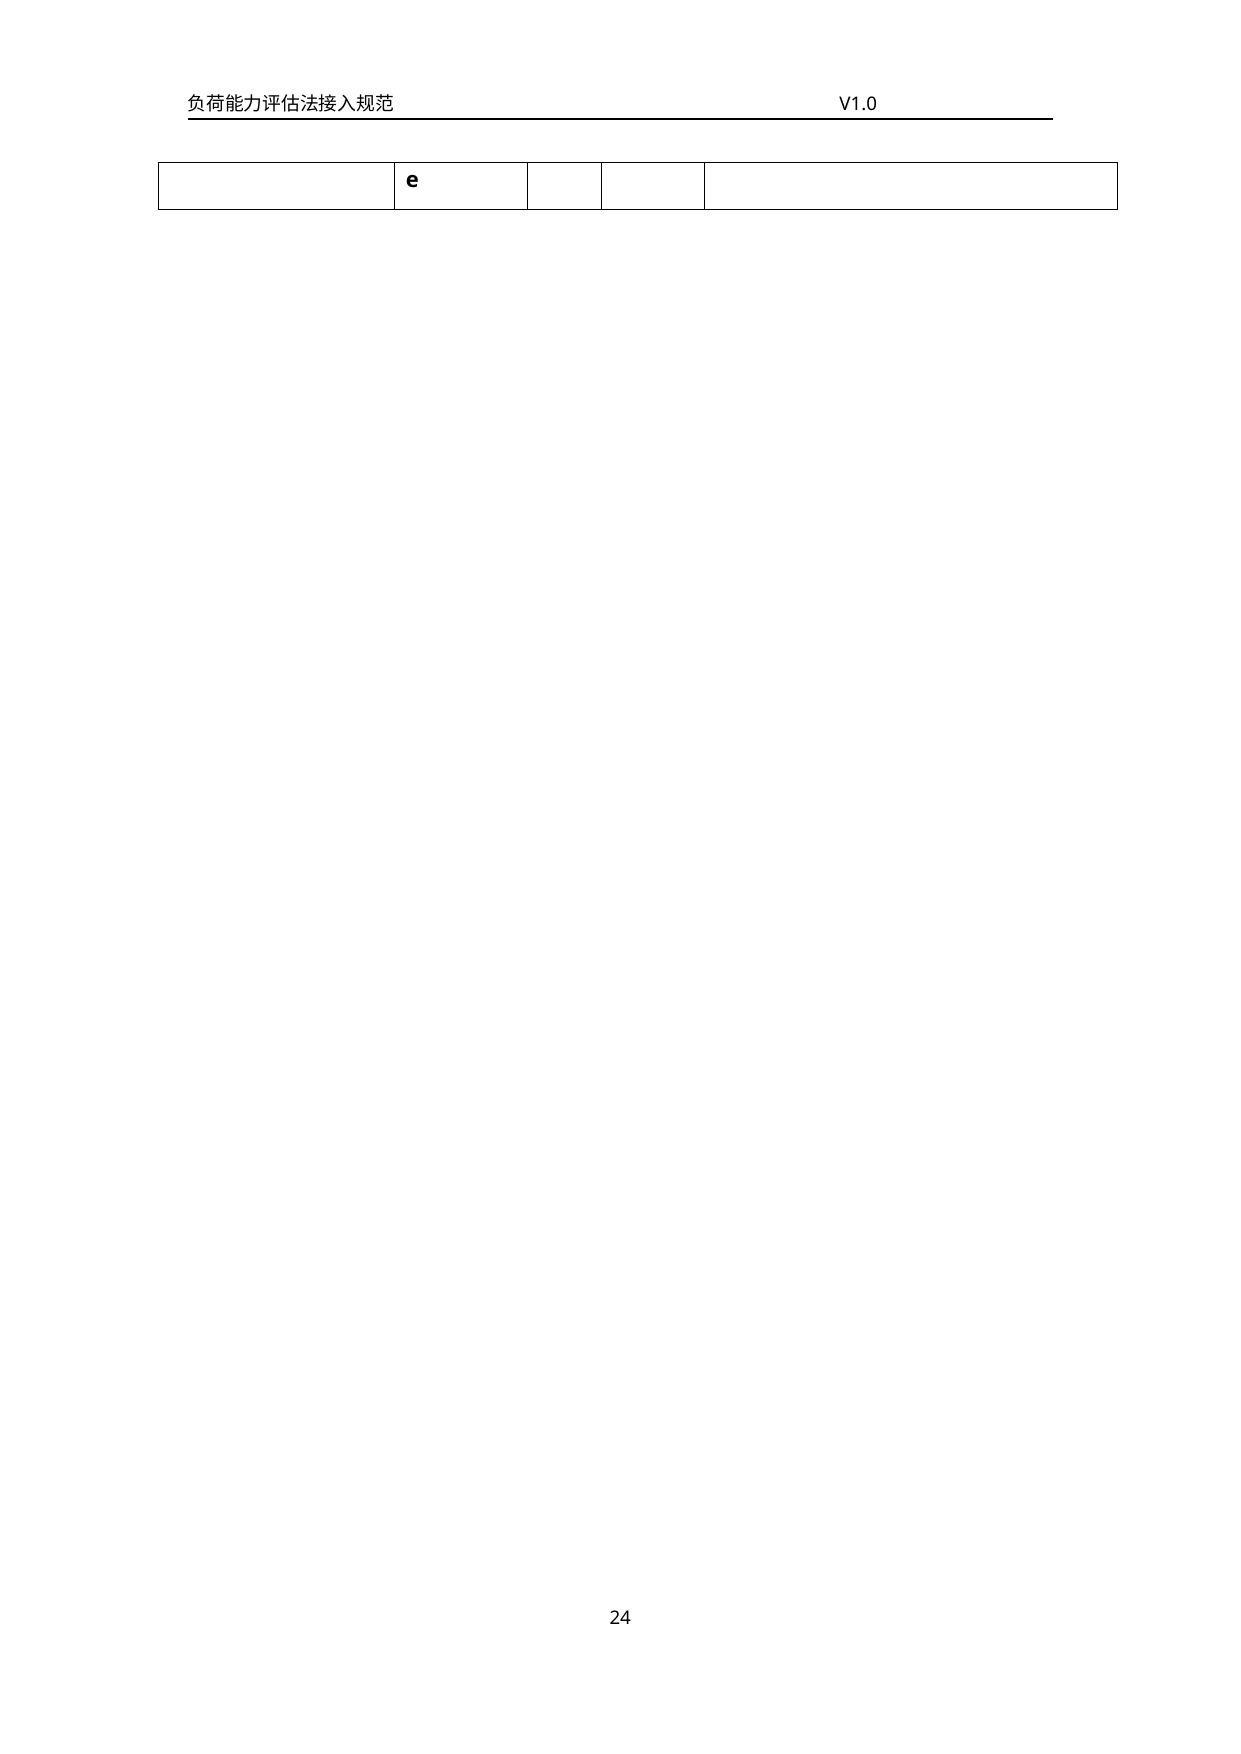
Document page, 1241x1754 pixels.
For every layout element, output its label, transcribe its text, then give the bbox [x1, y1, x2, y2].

table_cell [705, 163, 1117, 209]
table_cell [602, 163, 704, 209]
table_cell [159, 163, 394, 209]
table_cell Y [528, 163, 601, 209]
table_cell resistance [395, 163, 527, 209]
